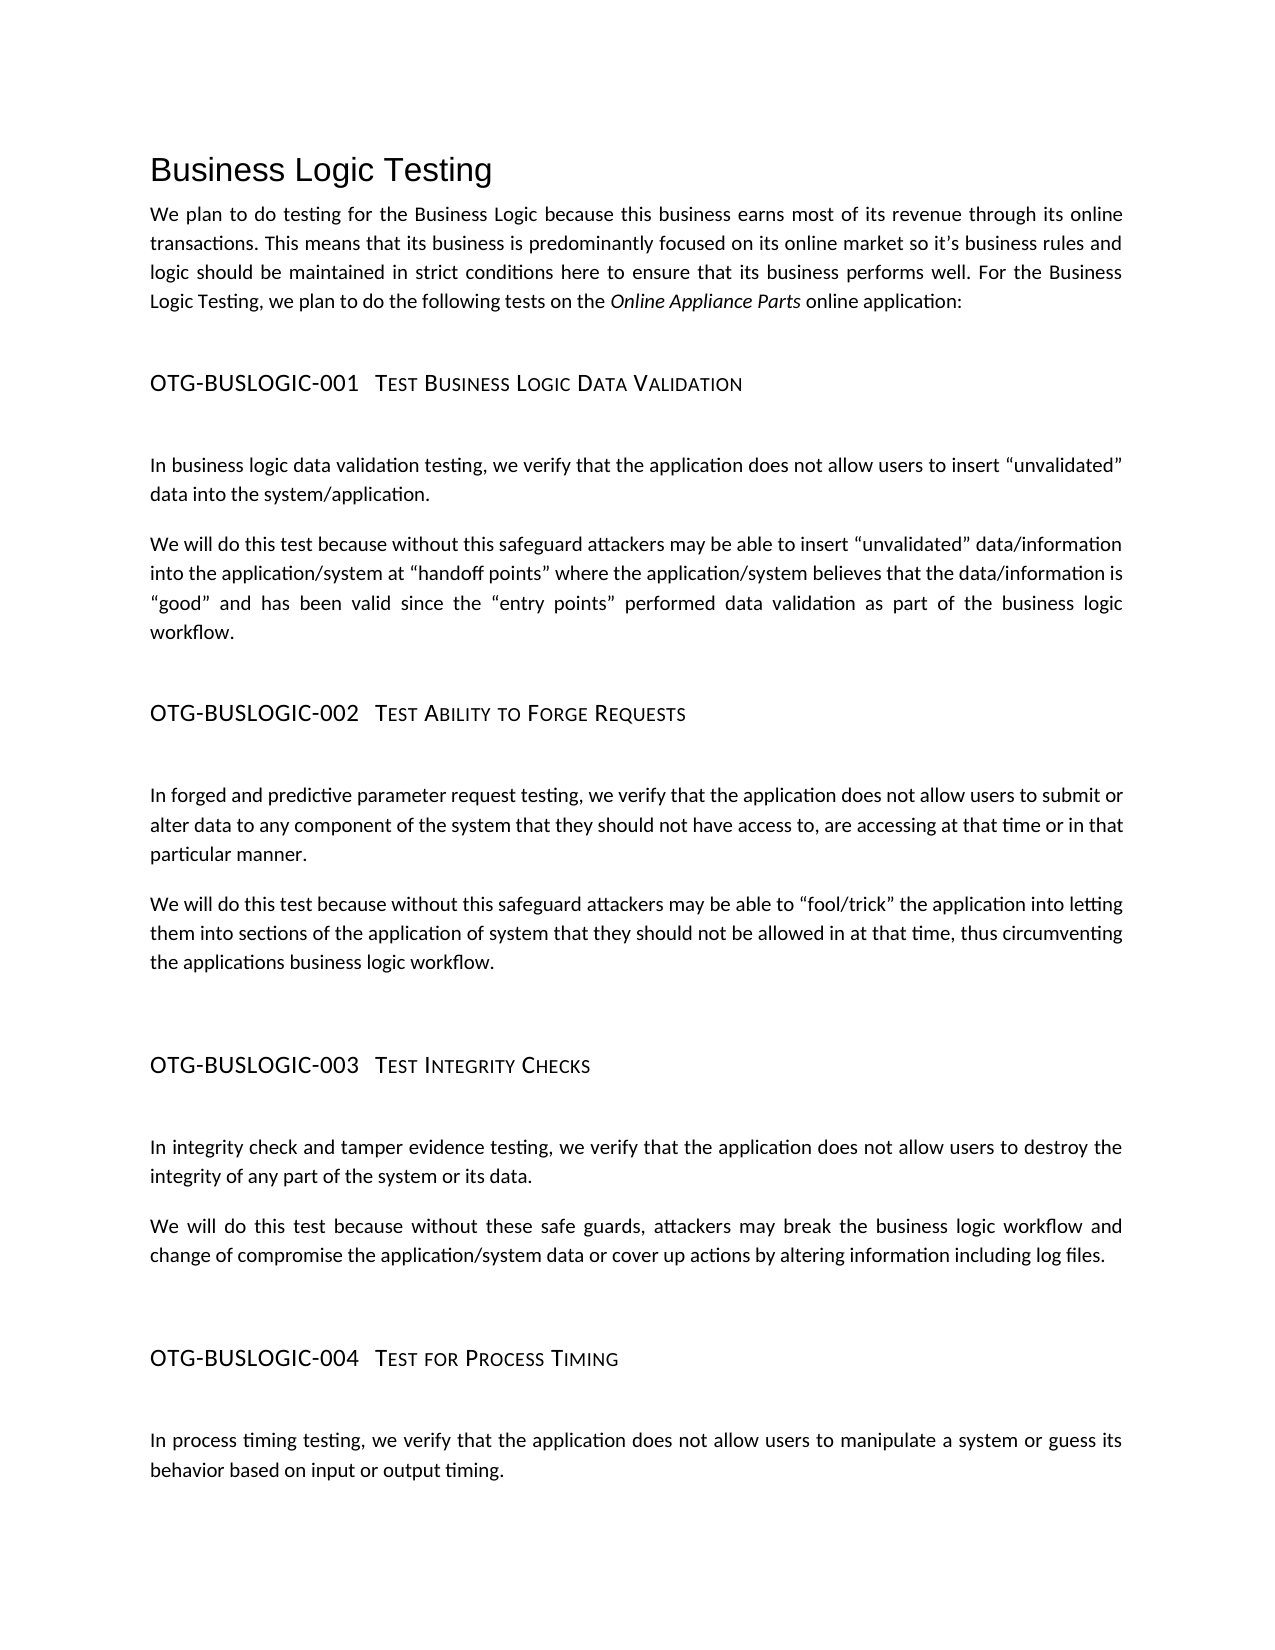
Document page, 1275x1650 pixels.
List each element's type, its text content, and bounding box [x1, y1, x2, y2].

text We will do this test because without this safeguard attackers may be able to “fool/trick” the application into letting them into sections of the application of system that they should not be allowed in at that time, thus circumventing the applications business logic workflow. [150, 891, 1125, 975]
text In business logic data validation testing, we verify that the application does not allow users to insert “unvalidated” data into the system/application. [150, 452, 1125, 507]
text In process timing testing, we verify that the application does not allow users to manipulate a system or guess its behavior based on input or output timing. [150, 1428, 1125, 1482]
subtitle OTG-BUSLOGIC-003 Test Integrity Checks [150, 1049, 1125, 1080]
text In forged and predictive parameter request testing, we verify that the application does not allow users to submit or alter data to any component of the system that they should not have access to, are accessing at that time or in that particular manner. [150, 783, 1125, 866]
subtitle OTG-BUSLOGIC-001 Test Business Logic Data Validation [150, 367, 1125, 398]
subtitle OTG-BUSLOGIC-002 Test Ability to Forge Requests [150, 698, 1125, 728]
text We will do this test because without this safeguard attackers may be able to insert “unvalidated” data/information into the application/system at “handoff points” where the application/system believes that the data/information is “good” and has been valid since the “entry points” performed data validation as part of the business logic workflow. [150, 531, 1125, 644]
text Business Logic Testing [150, 150, 1125, 188]
text We will do this test because without these safe guards, attackers may break the business logic workflow and change of compromise the application/system data or cover up actions by altering information including log files. [150, 1213, 1125, 1268]
subtitle OTG-BUSLOGIC-004 Test for Process Timing [150, 1343, 1125, 1373]
text We plan to do testing for the Business Logic because this business earns most of its revenue through its online transactions. This means that its business is predominantly focused on its online market so it’s business rules and logic should be maintained in strict conditions here to ensure that its business performs well. For the Business Logic Testing, we plan to do the following tests on the Online Appliance Parts online application: [150, 201, 1125, 314]
text In integrity check and tamper evidence testing, we verify that the application does not allow users to destroy the integrity of any part of the system or its data. [150, 1134, 1125, 1189]
